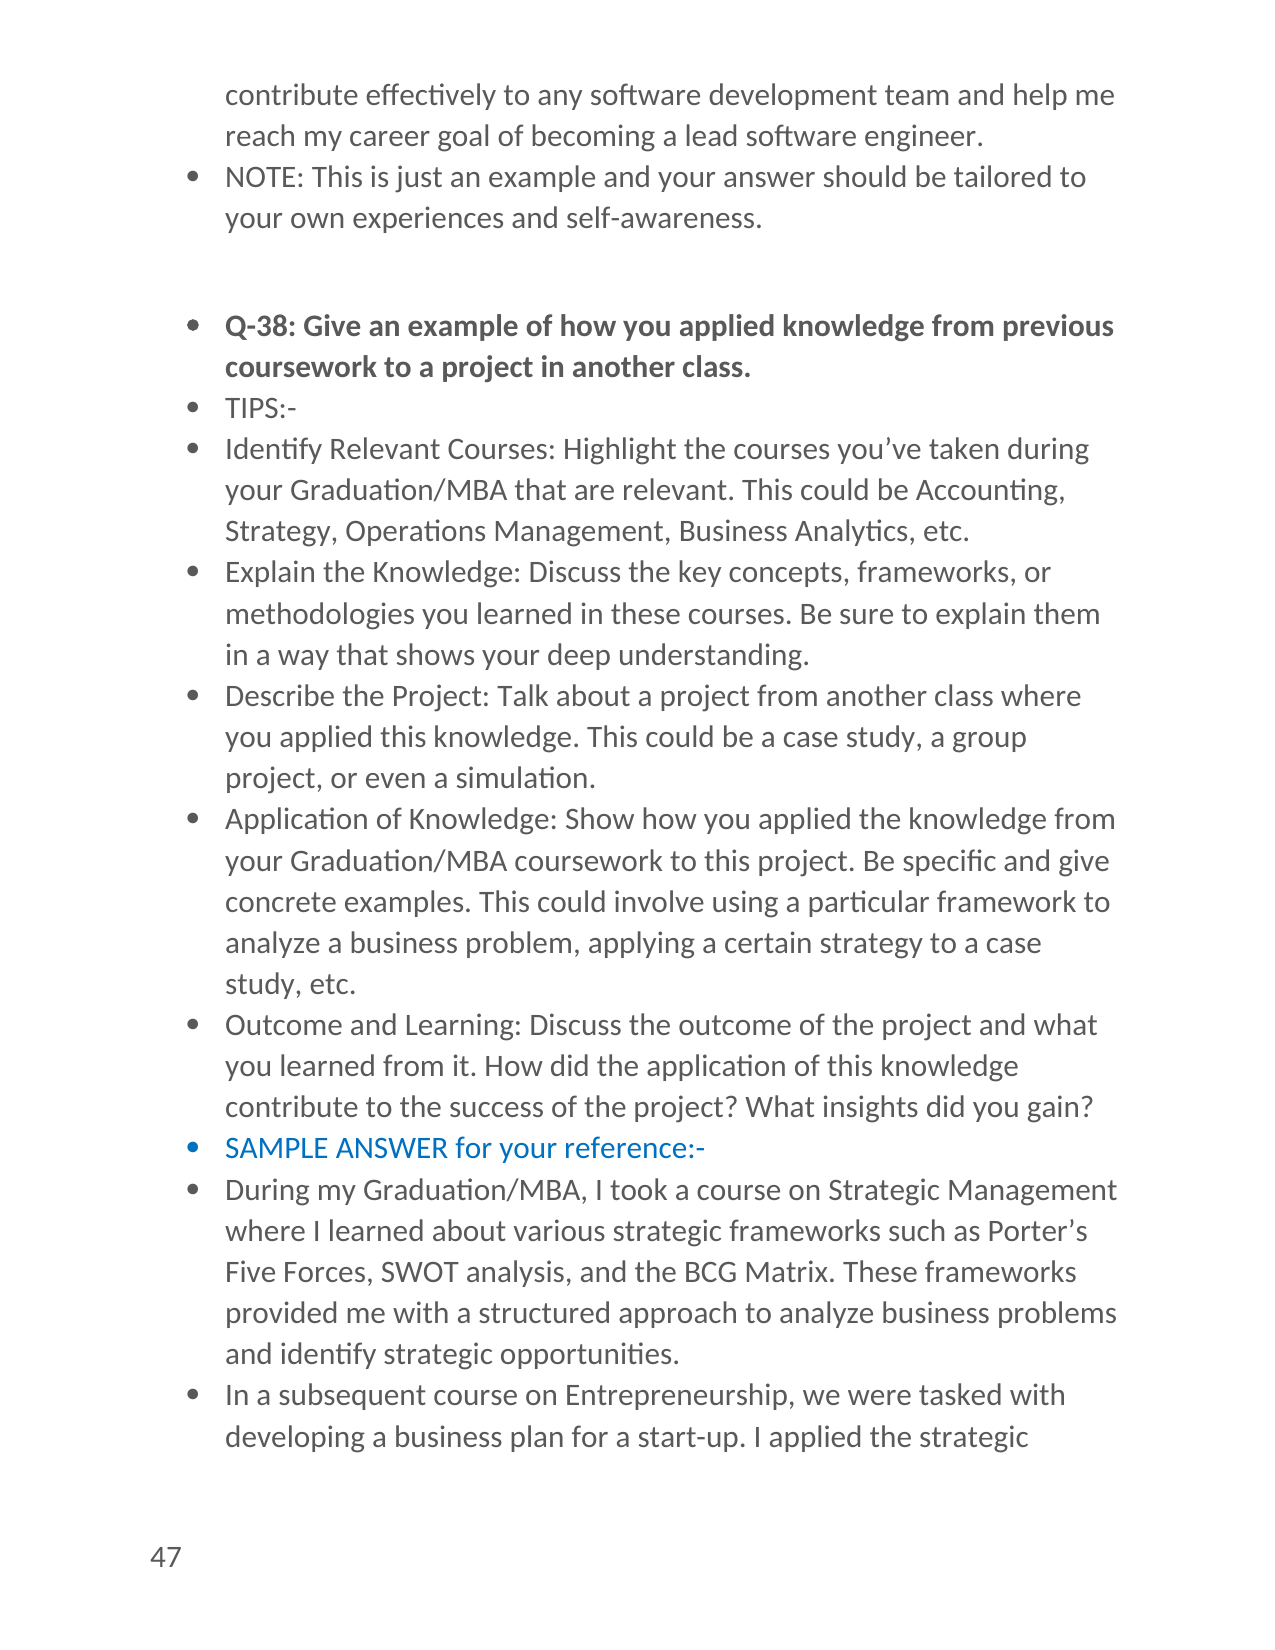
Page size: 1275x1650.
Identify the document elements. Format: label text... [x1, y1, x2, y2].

list Application of Knowledge: Show how you applied the knowledge from your Graduation/MBA coursework to this project. Be specific and give concrete examples. This could involve using a particular framework to analyze a business problem, applying a certain strategy to a case study, etc. [187, 799, 1125, 1002]
list NOTE: This is just an example and your answer should be tailored to your own experiences and self-awareness. [187, 157, 1125, 237]
list SAMPLE ANSWER for your reference:- [187, 1129, 1125, 1167]
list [187, 75, 1125, 154]
list Describe the Project: Talk about a project from another class where you applied this knowledge. This could be a case study, a group project, or even a simulation. [187, 676, 1125, 796]
list Outcome and Learning: Discuss the outcome of the project and what you learned from it. How did the application of this knowledge contribute to the success of the project? What insights did you gain? [187, 1005, 1125, 1126]
list During my Graduation/MBA, I took a course on Strategic Management where I learned about various strategic frameworks such as Porter’s Five Forces, SWOT analysis, and the BCG Matrix. These frameworks provided me with a structured approach to analyze business problems and identify strategic opportunities. [187, 1170, 1125, 1372]
list Explain the Knowledge: Discuss the key concepts, frameworks, or methodologies you learned in these courses. Be sure to explain them in a way that shows your deep understanding. [187, 553, 1125, 673]
list Identify Relevant Courses: Highlight the courses you’ve taken during your Graduation/MBA that are relevant. This could be Accounting, Strategy, Operations Management, Business Analytics, etc. [187, 429, 1125, 549]
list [187, 1376, 1125, 1455]
list TIPS:- [187, 388, 1125, 426]
list Q-38: Give an example of how you applied knowledge from previous coursework to a project in another class. [187, 306, 1125, 385]
